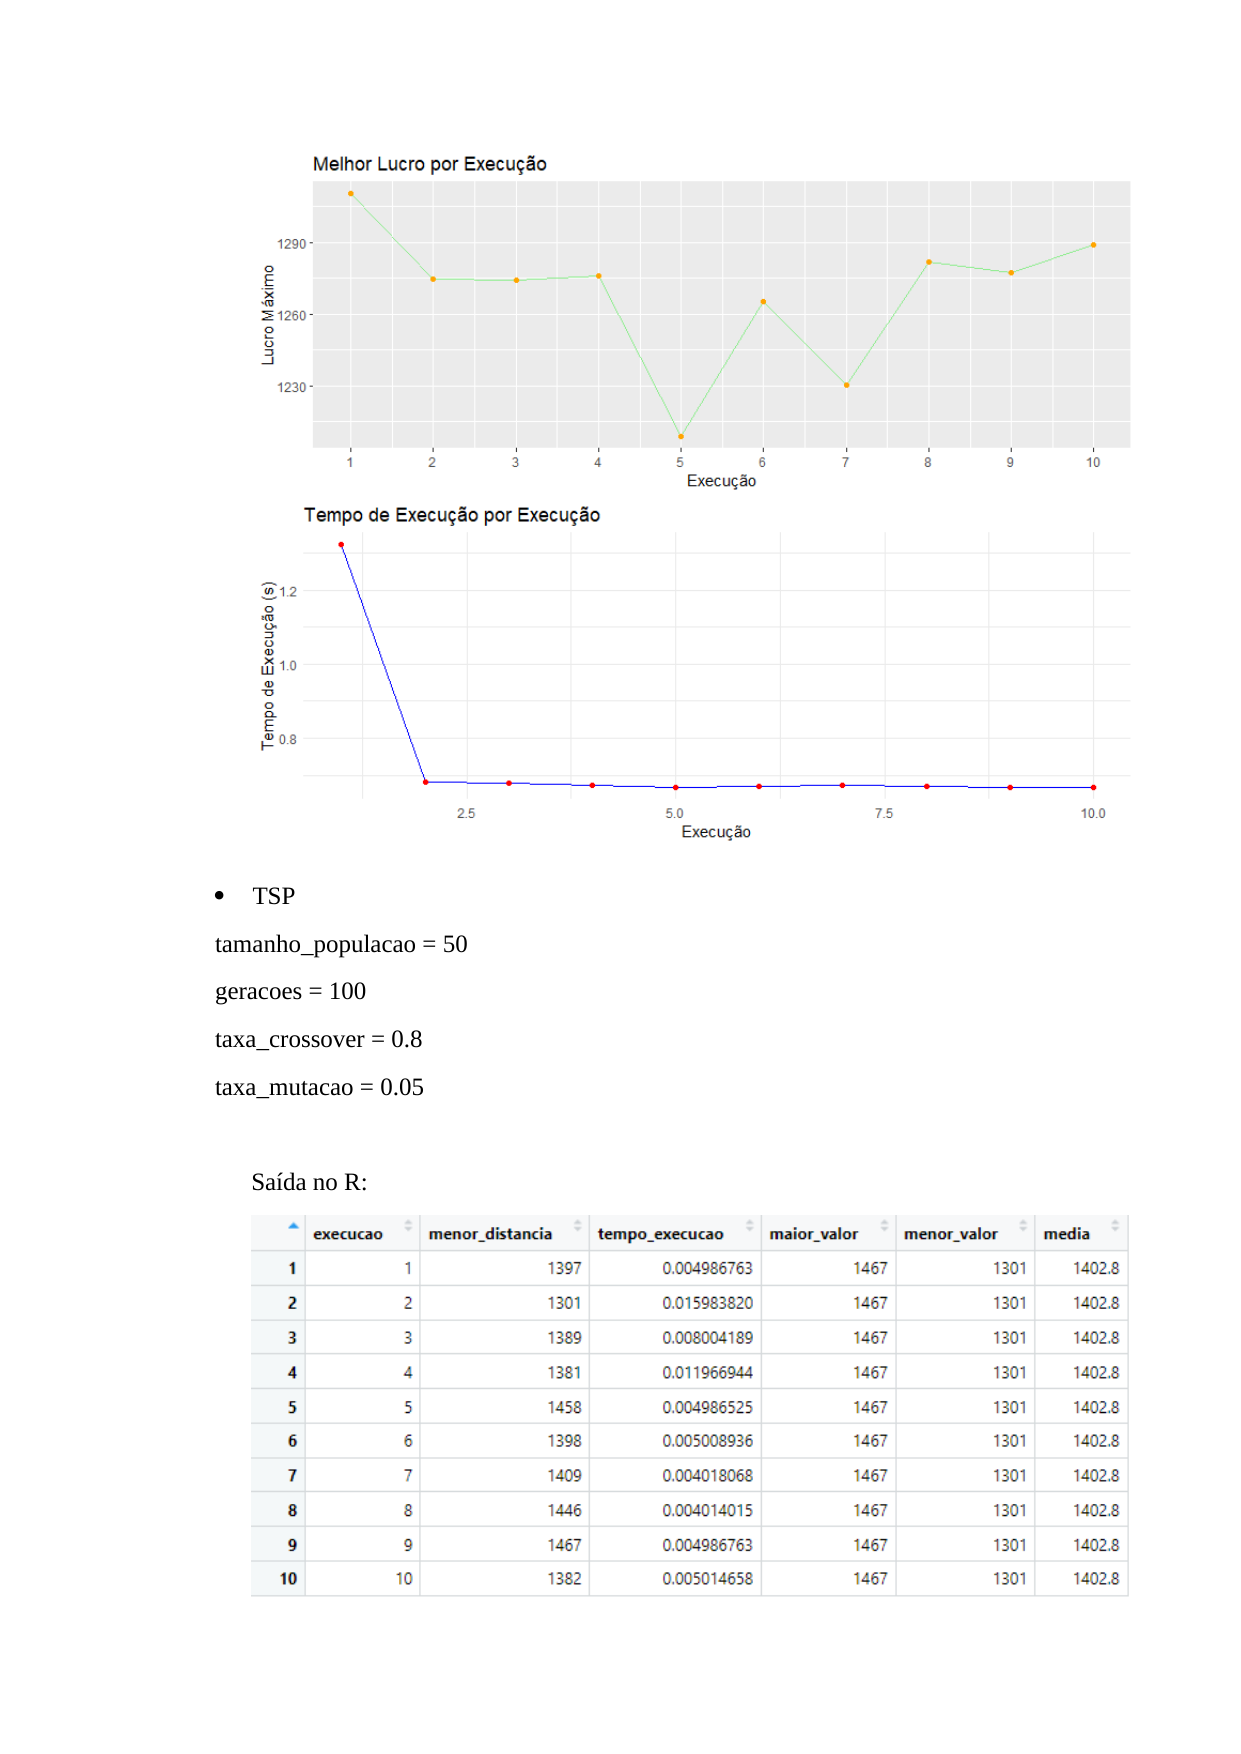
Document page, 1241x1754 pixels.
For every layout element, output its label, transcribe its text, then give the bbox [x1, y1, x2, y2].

text Saída no R: [251, 1167, 1063, 1196]
text geracoes = 100 [215, 976, 1063, 1005]
list TSP [215, 881, 1063, 910]
picture [252, 147, 1138, 497]
picture [252, 498, 1138, 848]
text taxa_mutacao = 0.05 [215, 1072, 1063, 1101]
text tamanho_populacao = 50 [215, 929, 1063, 957]
text taxa_crossover = 0.8 [215, 1024, 1063, 1053]
picture [251, 1215, 1137, 1602]
